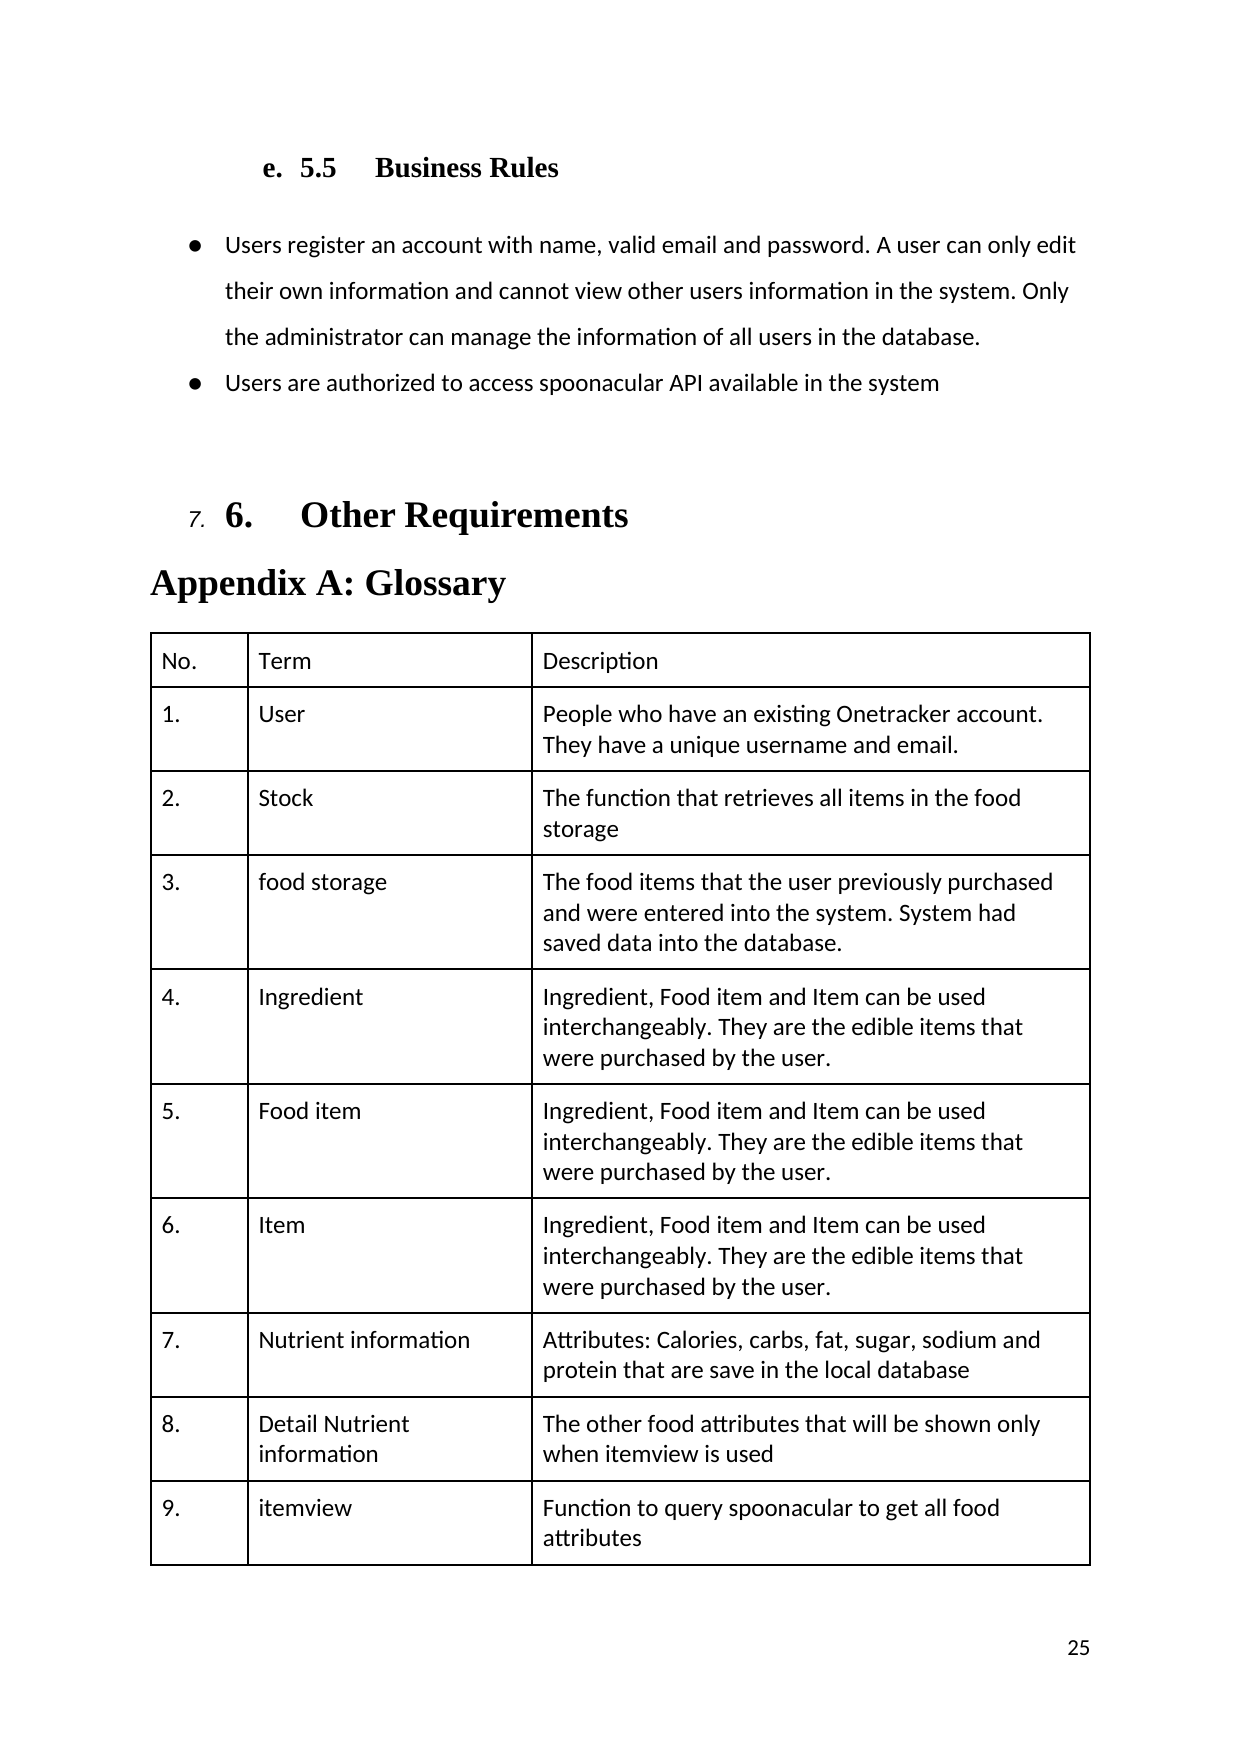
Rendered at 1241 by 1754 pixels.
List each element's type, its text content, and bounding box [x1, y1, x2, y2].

table_cell Nutrient information [249, 1314, 531, 1396]
subtitle 6. Other Requirements [187, 493, 1090, 536]
table_cell The other food attributes that will be shown only when itemview is used [533, 1398, 1089, 1479]
table_cell 9. [152, 1482, 247, 1563]
table_cell The food items that the user previously purchased and were entered into the system. System had saved data into the database. [533, 856, 1089, 968]
table_cell itemview [249, 1482, 531, 1563]
table_cell Food item [249, 1085, 531, 1197]
table_cell 4. [152, 970, 247, 1083]
text Appendix A: Glossary [150, 561, 1090, 604]
subtitle 5.5 Business Rules [262, 150, 1090, 183]
table_cell The function that retrieves all items in the food storage [533, 772, 1089, 854]
table_cell 8. [152, 1398, 247, 1479]
table_cell 1. [152, 688, 247, 770]
table_cell Function to query spoonacular to get all food attributes [533, 1482, 1089, 1563]
table_cell 5. [152, 1085, 247, 1197]
table_cell Attributes: Calories, carbs, fat, sugar, sodium and protein that are save in the local database [533, 1314, 1089, 1396]
table_cell Stock [249, 772, 531, 854]
table_cell Ingredient, Food item and Item can be used interchangeably. They are the edible items that were purchased by the user. [533, 970, 1089, 1083]
table_cell Ingredient, Food item and Item can be used interchangeably. They are the edible items that were purchased by the user. [533, 1085, 1089, 1197]
table_cell 7. [152, 1314, 247, 1396]
table_header No. [152, 634, 247, 686]
table_header Term [249, 634, 531, 686]
table_cell Item [249, 1199, 531, 1312]
table_cell Ingredient, Food item and Item can be used interchangeably. They are the edible items that were purchased by the user. [533, 1199, 1089, 1312]
table_cell People who have an existing Onetracker account. They have a unique username and email. [533, 688, 1089, 770]
list Users are authorized to access spoonacular API available in the system [187, 367, 1090, 397]
table_cell Ingredient [249, 970, 531, 1083]
list Users register an account with name, valid email and password. A user can only edit their own information and cannot view other users information in the system. Only the administrator can manage the information of all users in the database. [187, 229, 1090, 351]
table_cell User [249, 688, 531, 770]
table_header Description [533, 634, 1089, 686]
table_cell food storage [249, 856, 531, 968]
table_cell 3. [152, 856, 247, 968]
table_cell 2. [152, 772, 247, 854]
table_cell Detail Nutrient information [249, 1398, 531, 1479]
table_cell 6. [152, 1199, 247, 1312]
